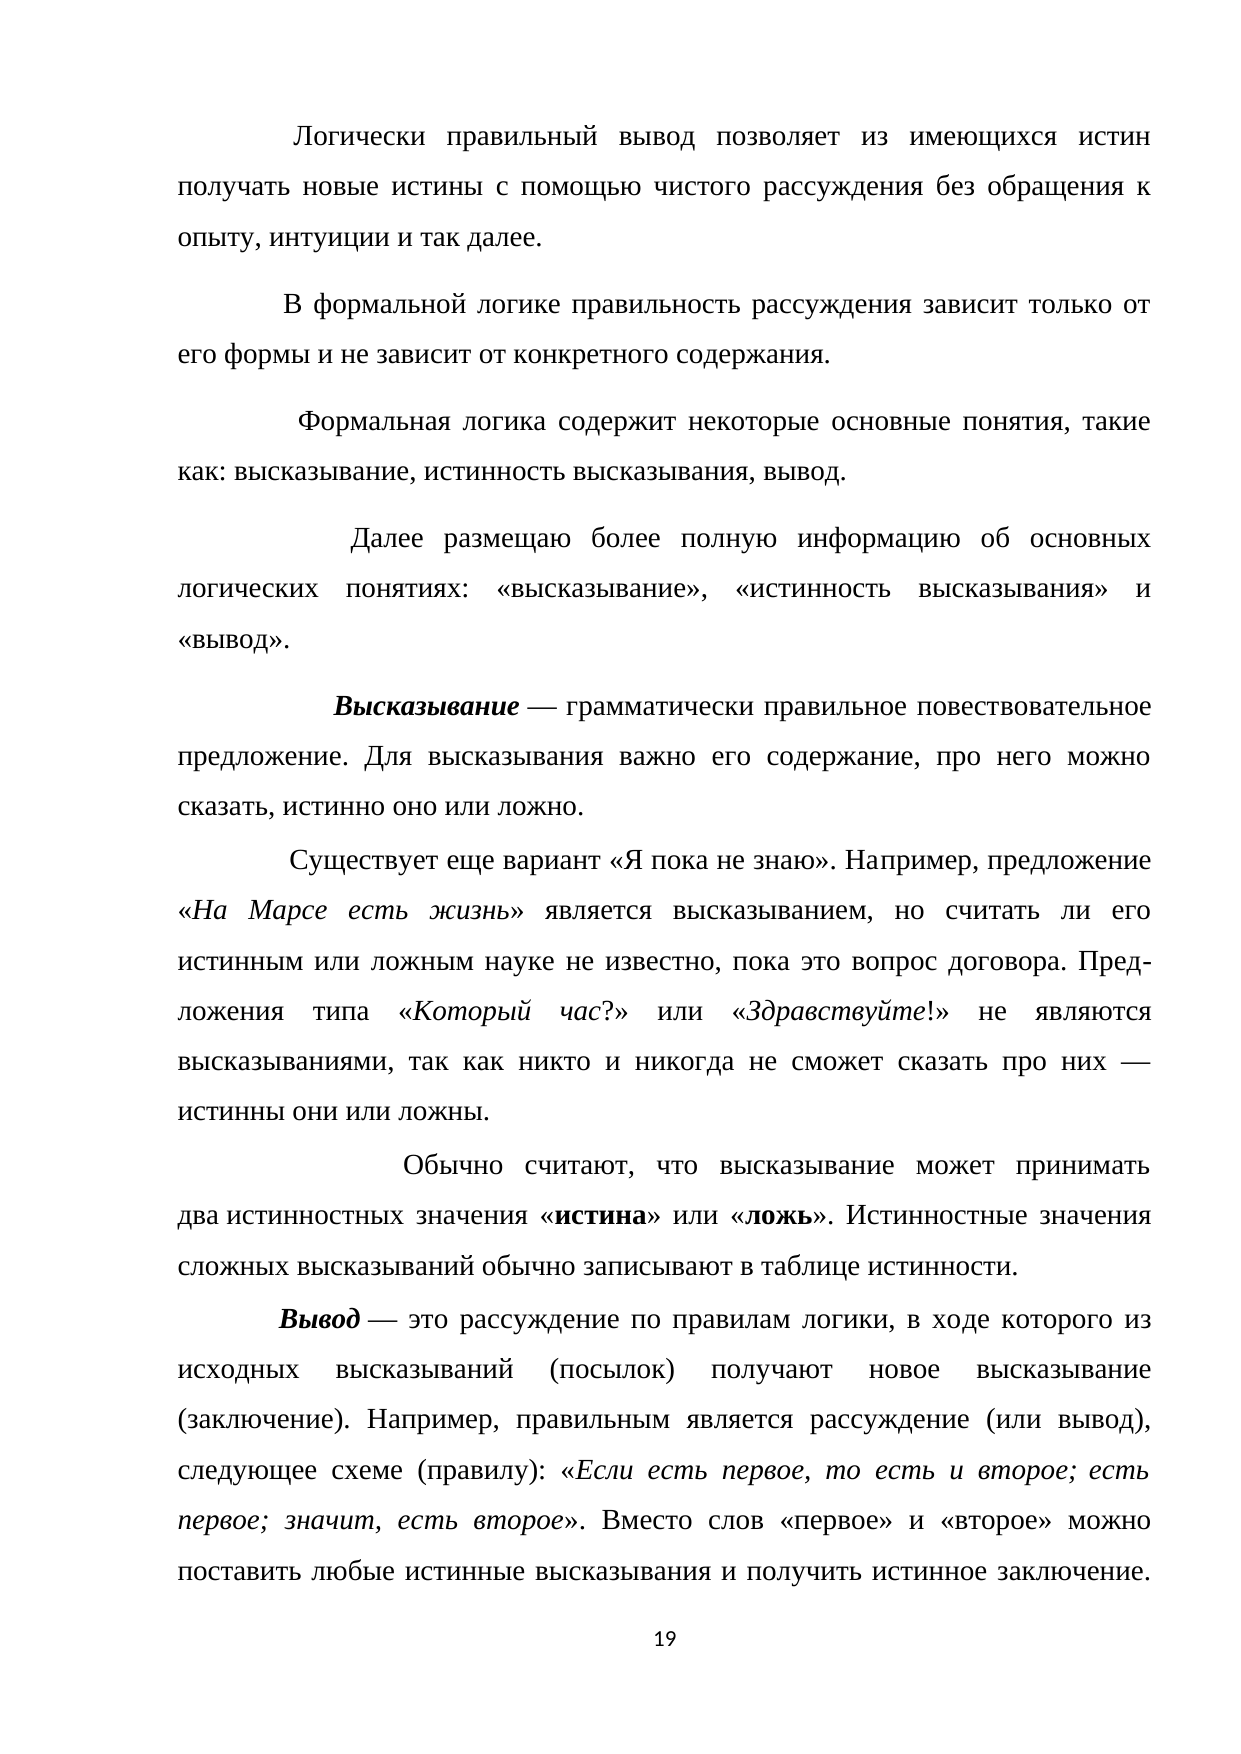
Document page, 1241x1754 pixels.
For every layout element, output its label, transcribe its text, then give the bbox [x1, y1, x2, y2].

text Логически правильный вывод позволяет из имеющихся истин получать новые истины с помощью чистого рассуждения без обращения к опыту, интуиции и так далее. [177, 118, 1152, 252]
text Высказывание — грамматически правильное повествовательное предложение. Для высказывания важно его содержание, про него можно сказать, истинно оно или ложно. [177, 688, 1152, 822]
text В формальной логике правильность рассуждения зависит только от его формы и не зависит от конкретного содержания. [177, 286, 1152, 369]
text Формальная логика содержит некоторые основные понятия, такие как: высказывание, истинность высказывания, вывод. [177, 403, 1152, 487]
text Существует еще вариант «Я пока не знаю». Например, предложение «На Марсе есть жизнь» является высказыванием, но считать ли его истинным или ложным науке не известно, пока это вопрос договора. Предложения типа «Который час?» или «Здравствуйте!» не являются высказываниями, так как никто и никогда не сможет сказать про них — истинны они или ложны. [177, 842, 1152, 1127]
text Далее размещаю более полную информацию об основных логических понятиях: «высказывание», «истинность высказывания» и «вывод». [177, 520, 1152, 654]
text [177, 1301, 1152, 1586]
text Обычно считают, что высказывание может принимать два истинностных значения «истина» или «ложь». Истинностные значения сложных высказываний обычно записывают в таблице истинности. [177, 1147, 1152, 1281]
